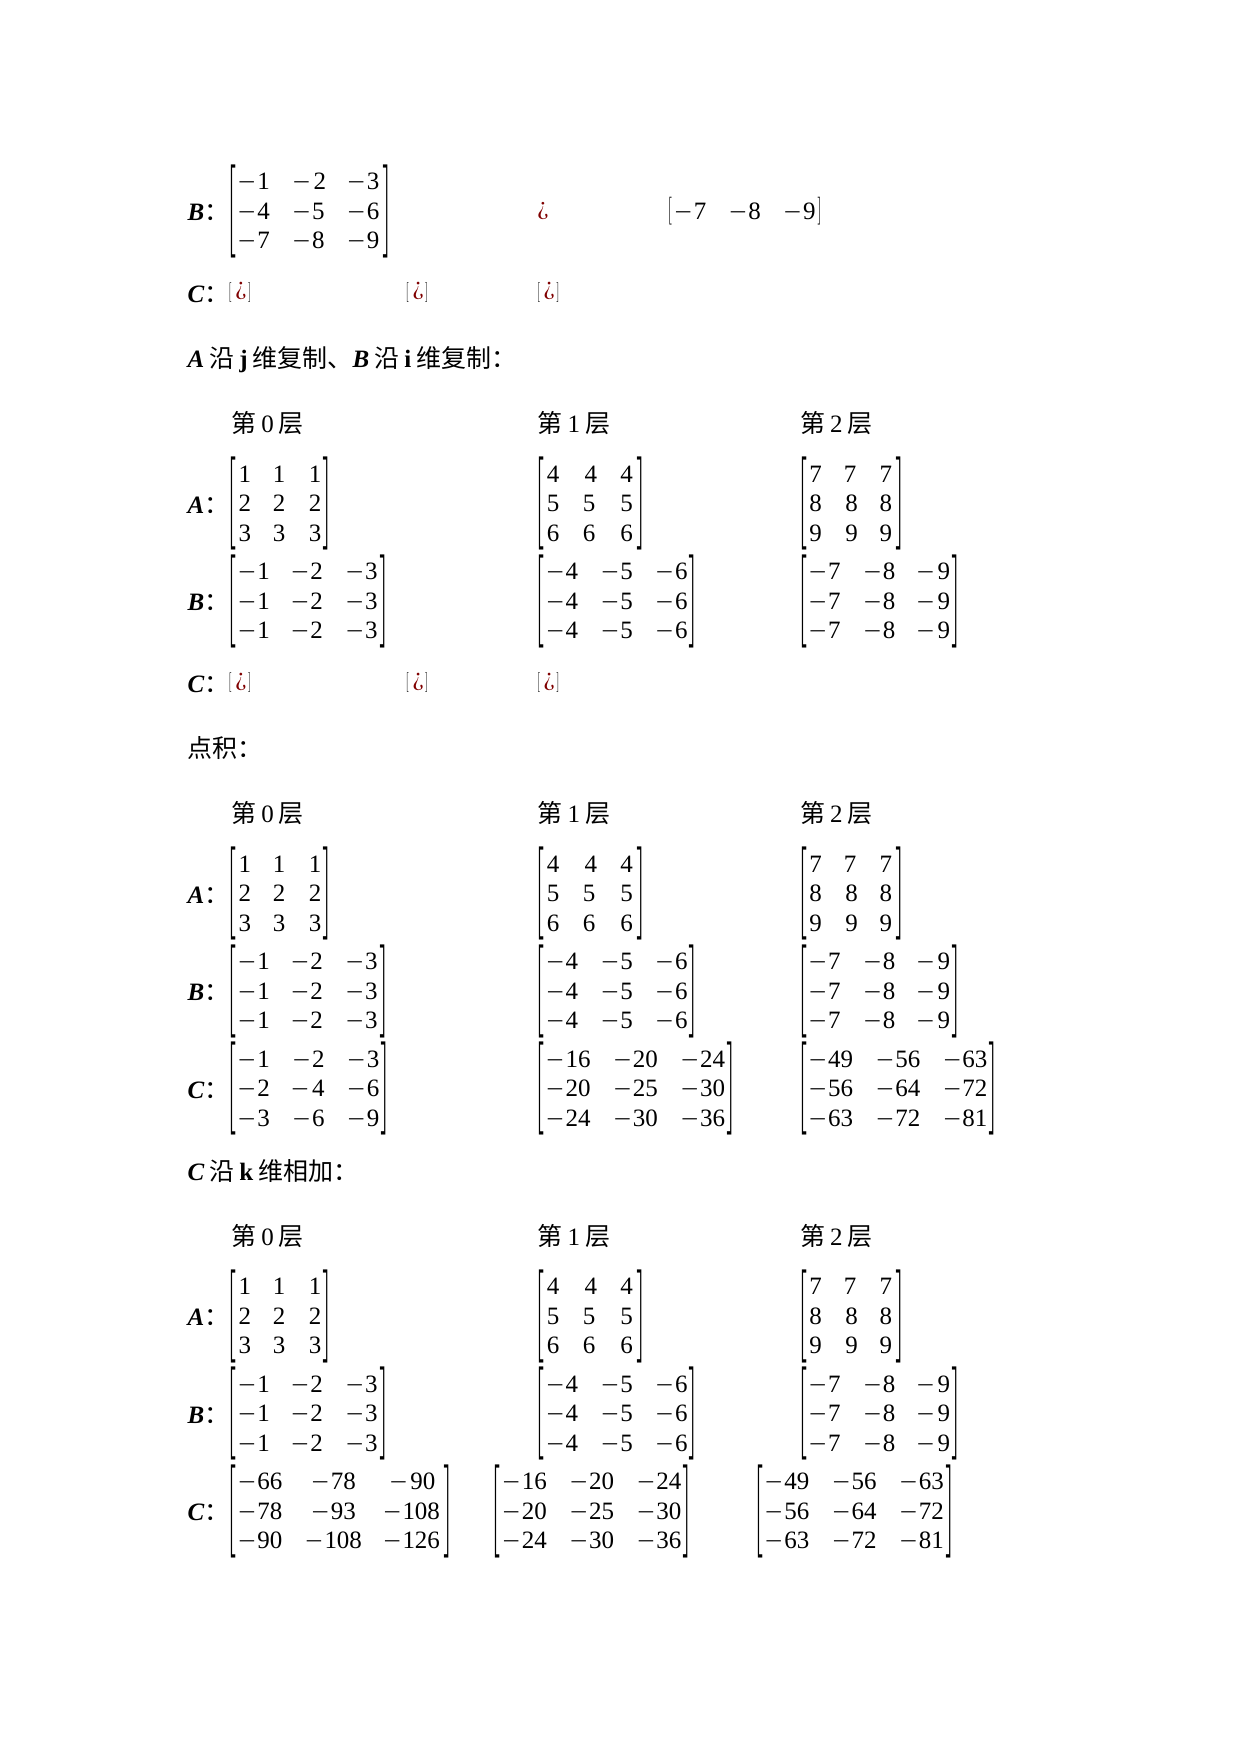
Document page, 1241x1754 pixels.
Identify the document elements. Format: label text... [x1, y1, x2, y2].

text 第0层 第1层 第2层 [187, 389, 1053, 454]
text C： [187, 1039, 1053, 1137]
text A沿j维复制、B沿i维复制： [187, 324, 1053, 389]
text C： [187, 259, 1053, 324]
text A： [187, 844, 1053, 942]
text C： [187, 649, 1053, 714]
text A： [187, 454, 1053, 552]
text B： [187, 1364, 1053, 1462]
text 点积： [187, 714, 1053, 779]
text B： [187, 942, 1053, 1039]
text B： [187, 552, 1053, 649]
text A： [187, 1267, 1053, 1364]
text C： [187, 1462, 1053, 1559]
text 第0层 第1层 第2层 [187, 779, 1053, 844]
text 第0层 第1层 第2层 [187, 1202, 1053, 1267]
text C沿k维相加： [187, 1137, 1053, 1202]
text B： [187, 162, 1053, 259]
